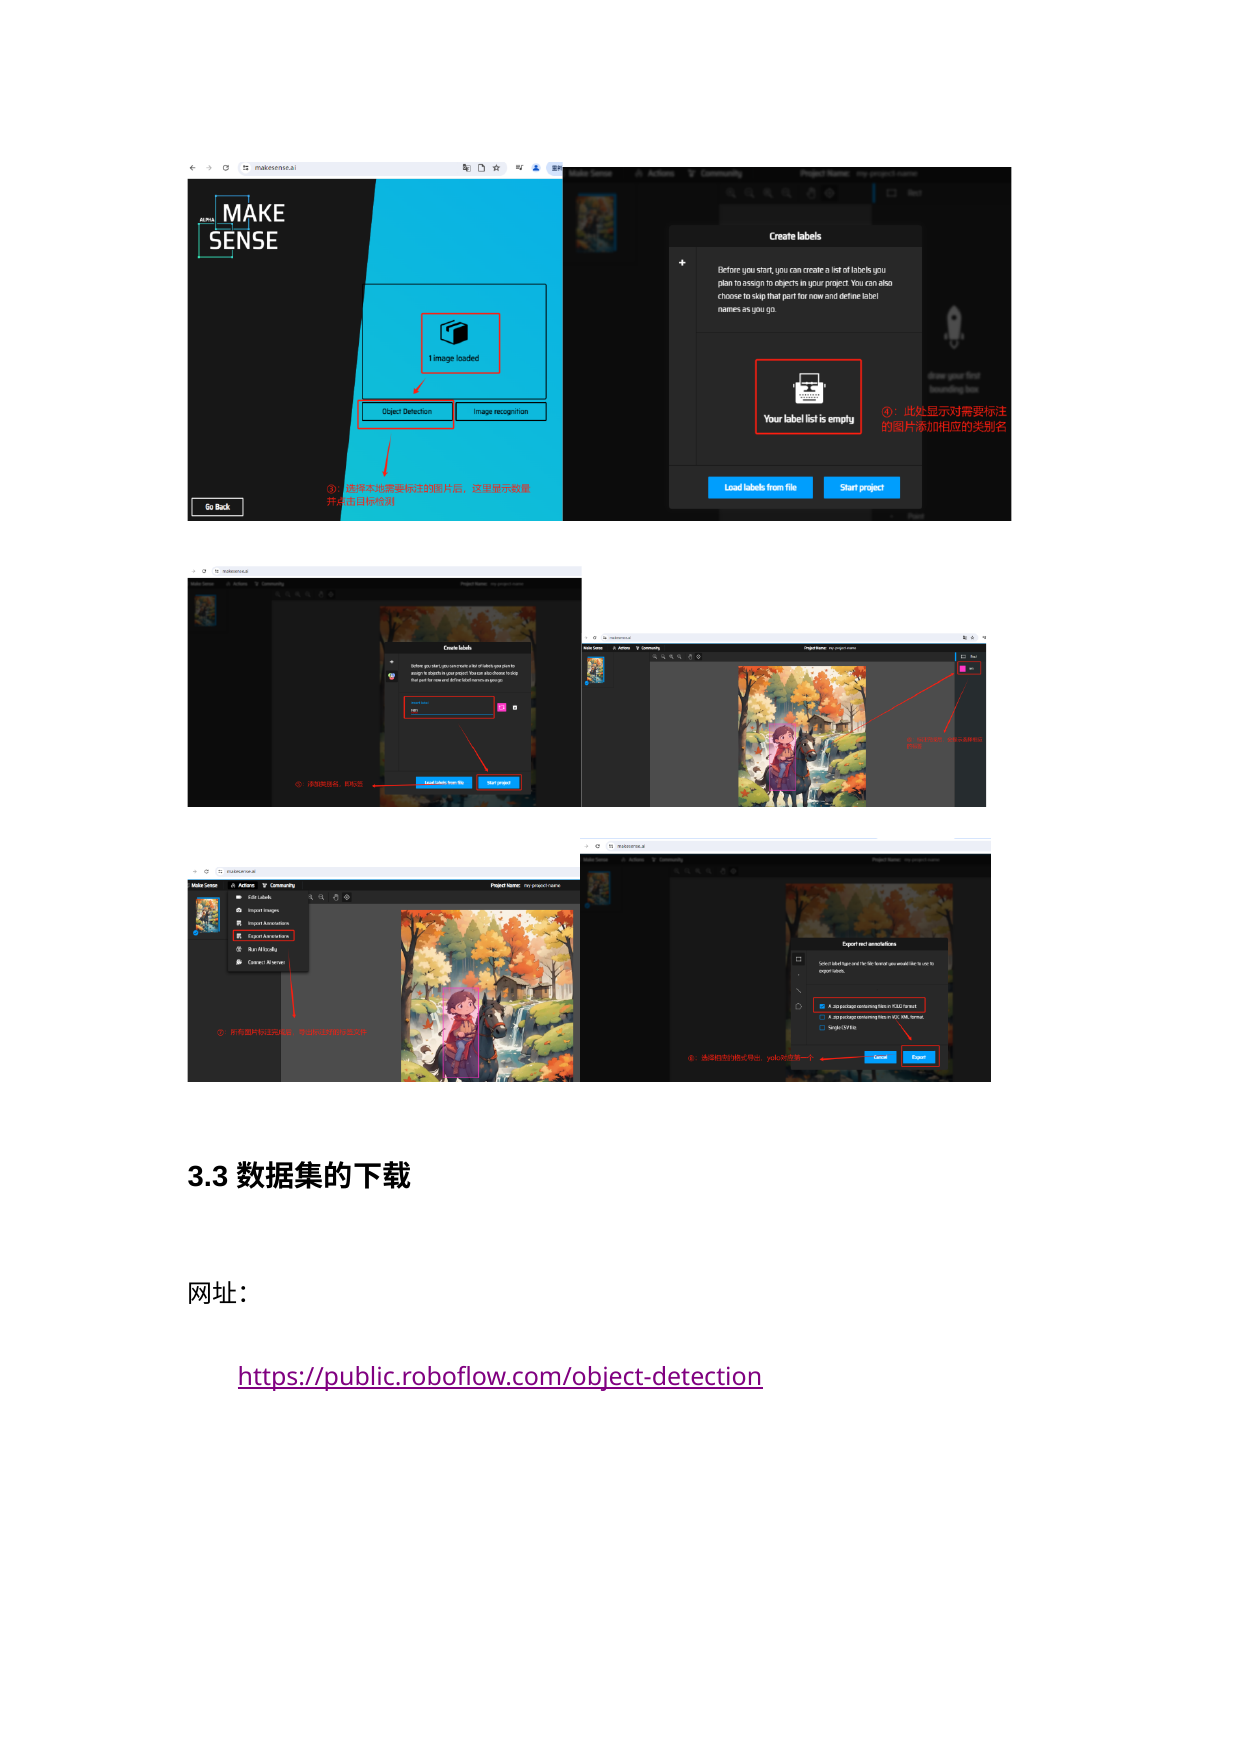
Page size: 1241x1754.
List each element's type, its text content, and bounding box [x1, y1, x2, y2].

picture [187, 565, 987, 807]
picture [187, 838, 991, 1082]
subtitle 3.3 数据集的下载 [187, 1141, 1053, 1206]
picture [187, 162, 1012, 521]
list 网址： [187, 1259, 1053, 1324]
list https://public.roboflow.com/object-detection [187, 1343, 1053, 1408]
